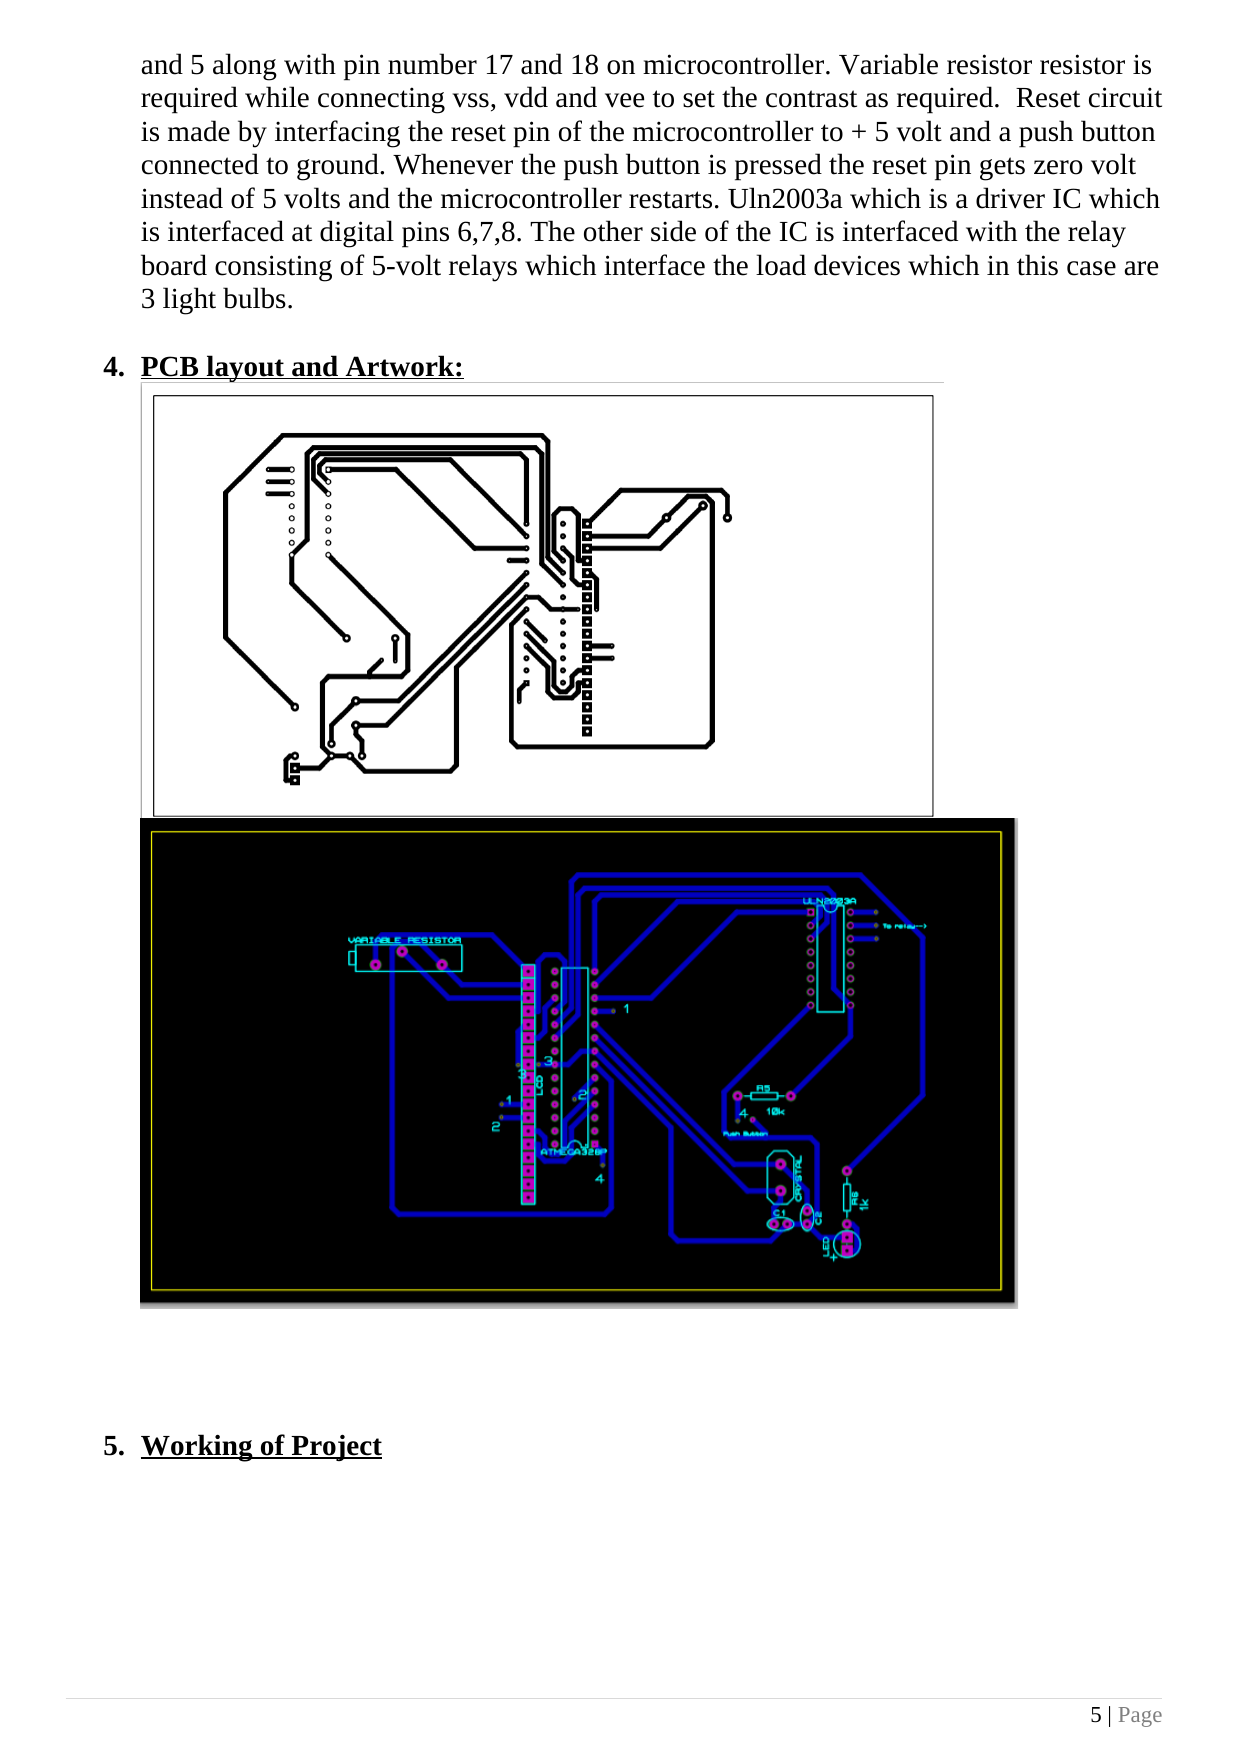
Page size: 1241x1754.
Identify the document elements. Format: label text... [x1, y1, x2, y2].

picture [140, 382, 1019, 1309]
list PCB layout and Artwork: [103, 349, 1162, 382]
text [141, 47, 1162, 315]
list Working of Project [103, 1428, 1162, 1461]
